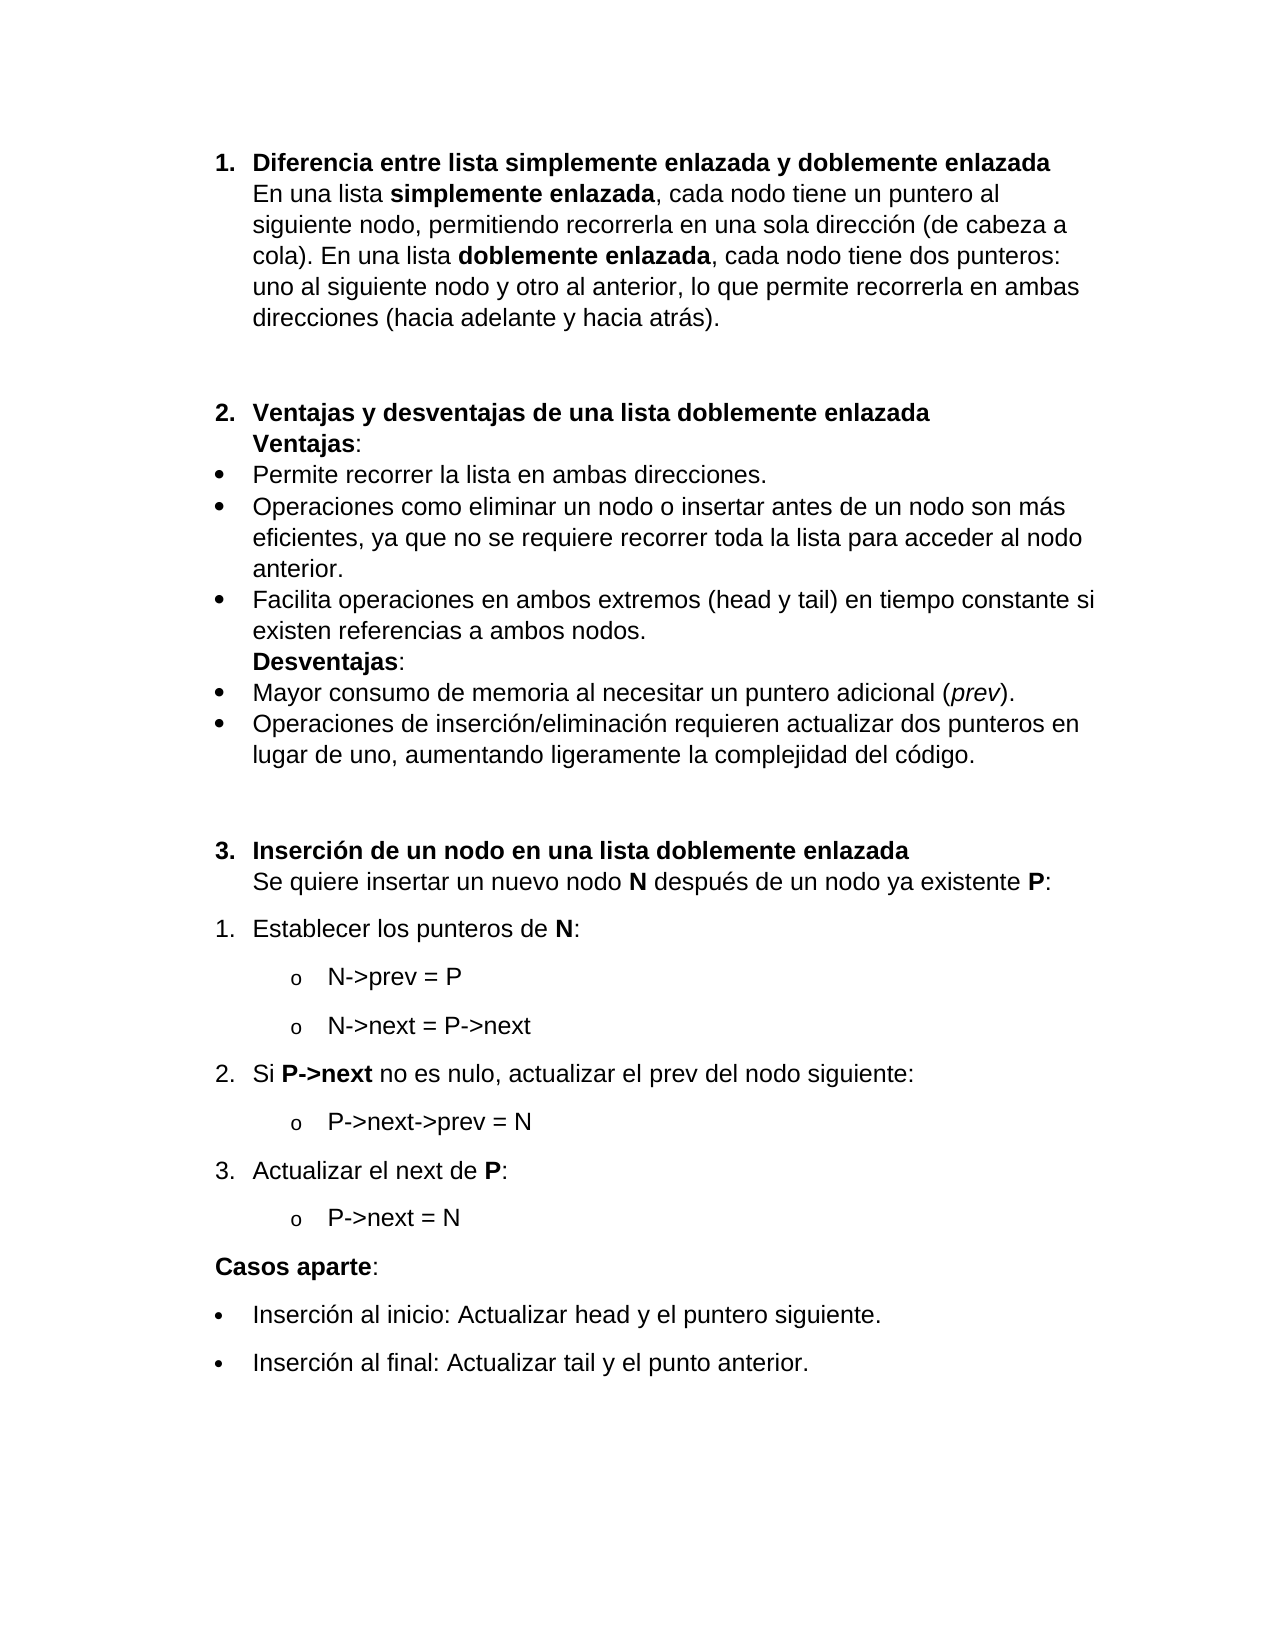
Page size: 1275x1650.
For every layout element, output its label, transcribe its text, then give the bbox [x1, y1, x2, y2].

list P->next->prev = N [290, 1107, 1098, 1137]
list Establecer los punteros de N: [215, 914, 1098, 943]
list P->next = N [290, 1203, 1098, 1233]
text Casos aparte: [177, 1252, 1098, 1281]
list Inserción al final: Actualizar tail y el punto anterior. [215, 1347, 1098, 1376]
list Desventajas: [252, 647, 1098, 676]
list Operaciones de inserción/eliminación requieren actualizar dos punteros en lugar de uno, aumentando ligeramente la complejidad del código. [215, 709, 1098, 769]
list Mayor consumo de memoria al necesitar un puntero adicional (prev). [215, 678, 1098, 707]
list N->next = P->next [290, 1011, 1098, 1040]
list Operaciones como eliminar un nodo o insertar antes de un nodo son más eficientes, ya que no se requiere recorrer toda la lista para acceder al nodo anterior. [215, 491, 1098, 582]
list Ventajas: [252, 429, 1098, 458]
list Si P->next no es nulo, actualizar el prev del nodo siguiente: [215, 1059, 1098, 1088]
list Ventajas y desventajas de una lista doblemente enlazada [215, 398, 1098, 427]
list Permite recorrer la lista en ambas direcciones. [215, 460, 1098, 489]
list Inserción al inicio: Actualizar head y el puntero siguiente. [215, 1300, 1098, 1328]
list Actualizar el next de P: [215, 1156, 1098, 1184]
list Facilita operaciones en ambos extremos (head y tail) en tiempo constante si existen referencias a ambos nodos. [215, 585, 1098, 644]
list N->prev = P [290, 962, 1098, 992]
list Inserción de un nodo en una lista doblemente enlazada Se quiere insertar un nuevo nodo N después de un nodo ya existente P: [215, 836, 1098, 895]
list Diferencia entre lista simplemente enlazada y doblemente enlazada En una lista simplemente enlazada, cada nodo tiene un puntero al siguiente nodo, permitiendo recorrerla en una sola dirección (de cabeza a cola). En una lista doblemente enlazada, cada nodo tiene dos punteros: uno al siguiente nodo y otro al anterior, lo que permite recorrerla en ambas direcciones (hacia adelante y hacia atrás). [215, 148, 1098, 332]
